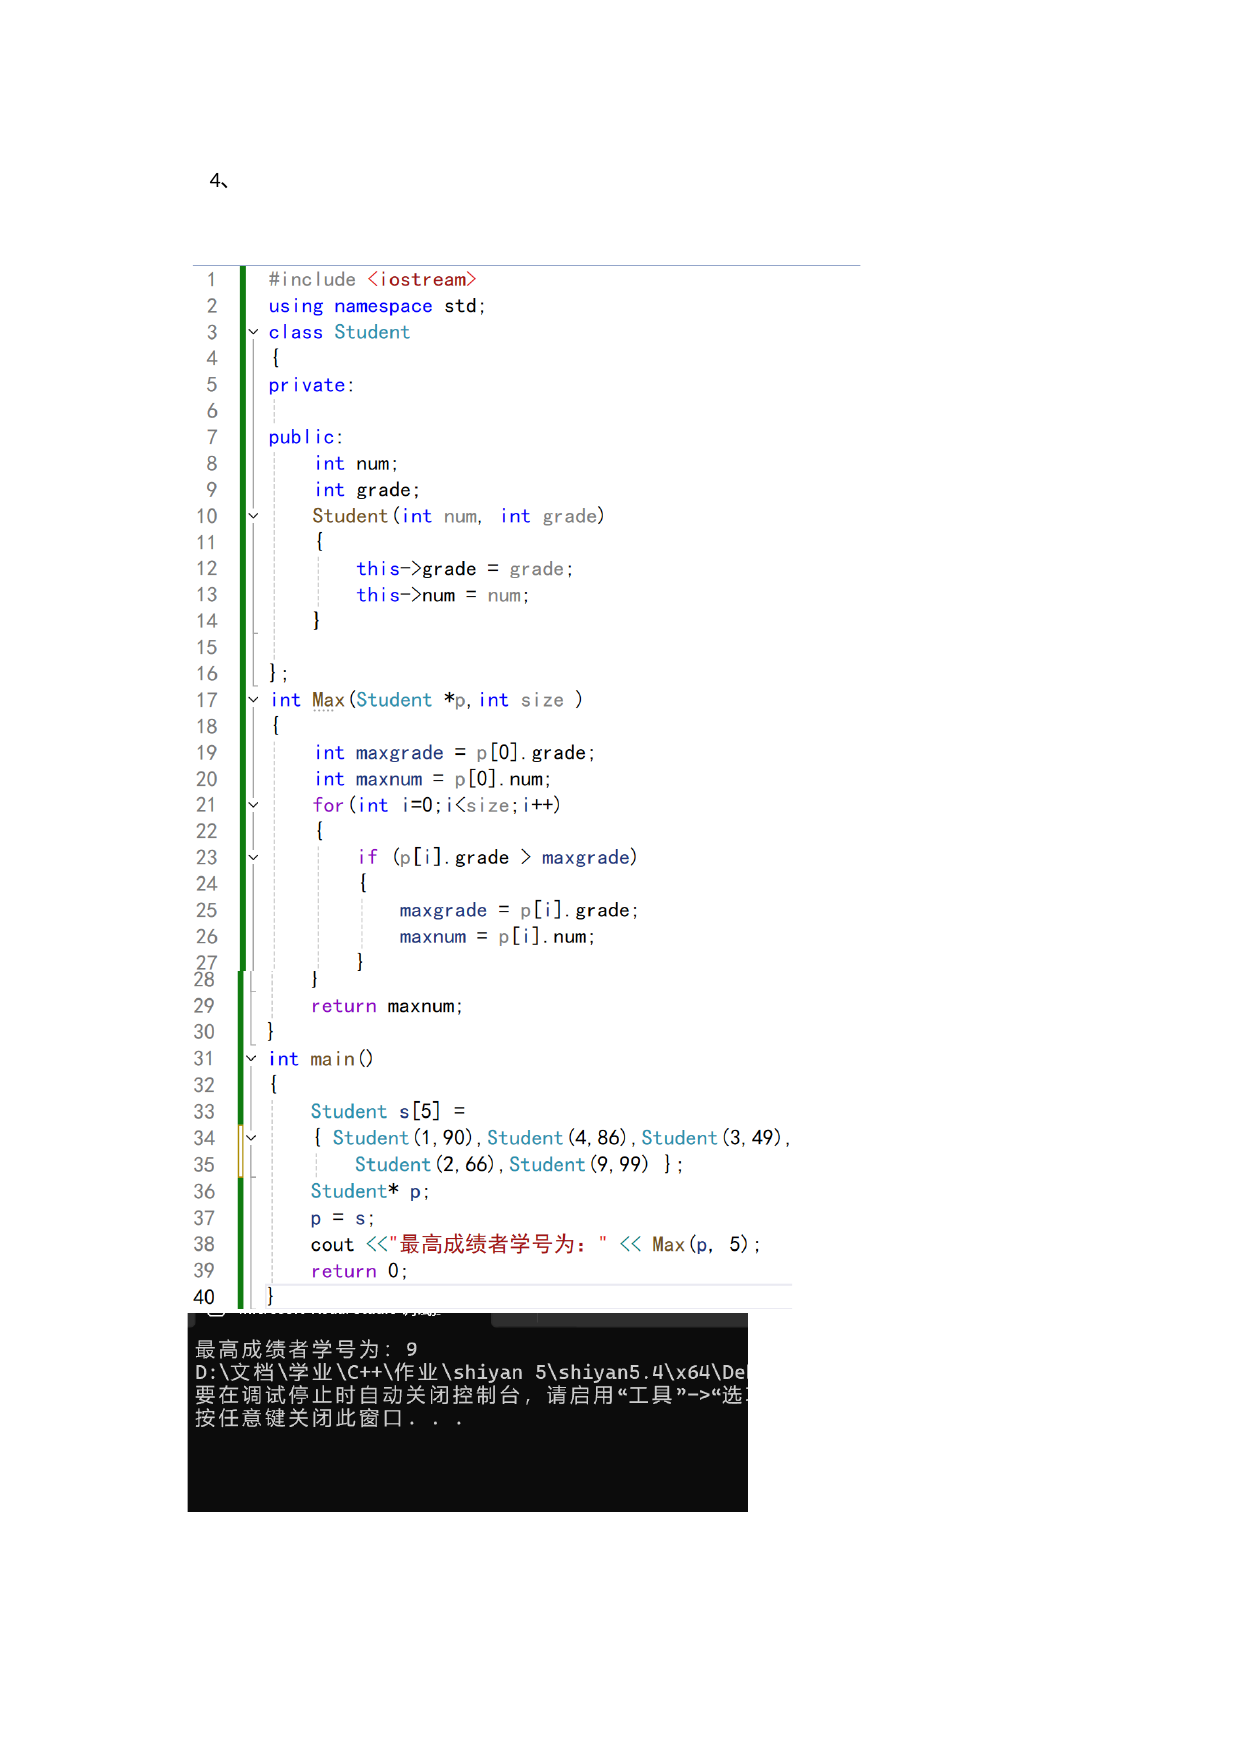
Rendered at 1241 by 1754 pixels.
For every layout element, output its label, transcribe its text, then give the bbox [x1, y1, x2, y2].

picture [190, 265, 861, 1309]
picture [187, 1313, 748, 1512]
text 4、 [187, 162, 1053, 194]
